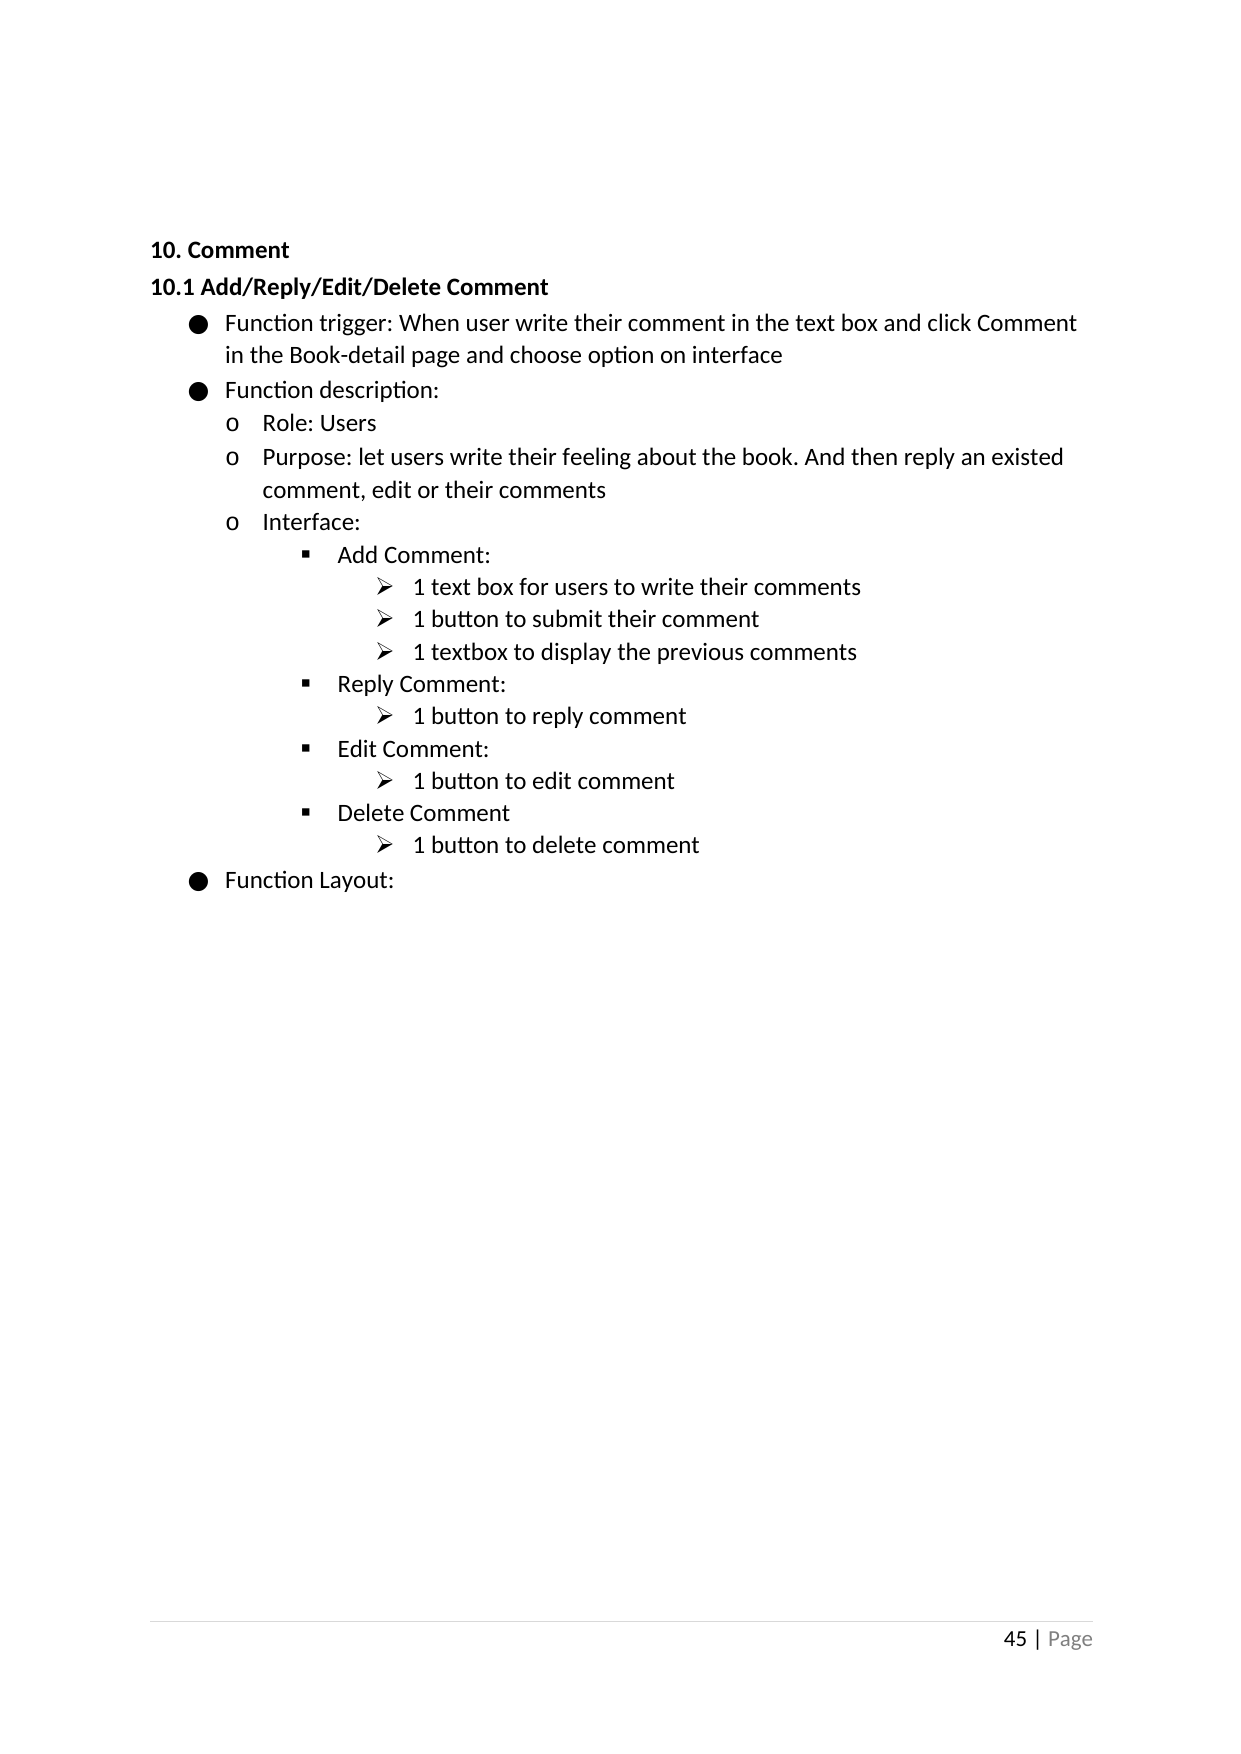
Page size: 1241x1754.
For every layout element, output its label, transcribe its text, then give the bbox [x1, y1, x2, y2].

list 1 button to submit their comment [375, 603, 1093, 634]
list 1 button to reply comment [375, 700, 1093, 731]
list 1 button to edit comment [375, 765, 1093, 796]
list Function trigger: When user write their comment in the text box and click Comment in the Book-detail page and choose option on interface [187, 304, 1093, 370]
list Add Comment: [300, 539, 1093, 570]
list Function description: [187, 372, 1093, 406]
list 1 text box for users to write their comments [375, 571, 1093, 602]
list Function Layout: [187, 862, 1093, 896]
list Edit Comment: [300, 733, 1093, 763]
list Delete Comment [300, 797, 1093, 828]
list Role: Users [225, 407, 1093, 439]
list 1 textbox to display the previous comments [375, 636, 1093, 666]
list Interface: [225, 506, 1093, 538]
subtitle 10.1 Add/Reply/Edit/Delete Comment [150, 271, 1093, 302]
list Reply Comment: [300, 668, 1093, 699]
list 1 button to delete comment [375, 829, 1093, 860]
subtitle 10. Comment [150, 234, 1093, 265]
list Purpose: let users write their feeling about the book. And then reply an existed comment, edit or their comments [225, 441, 1093, 504]
